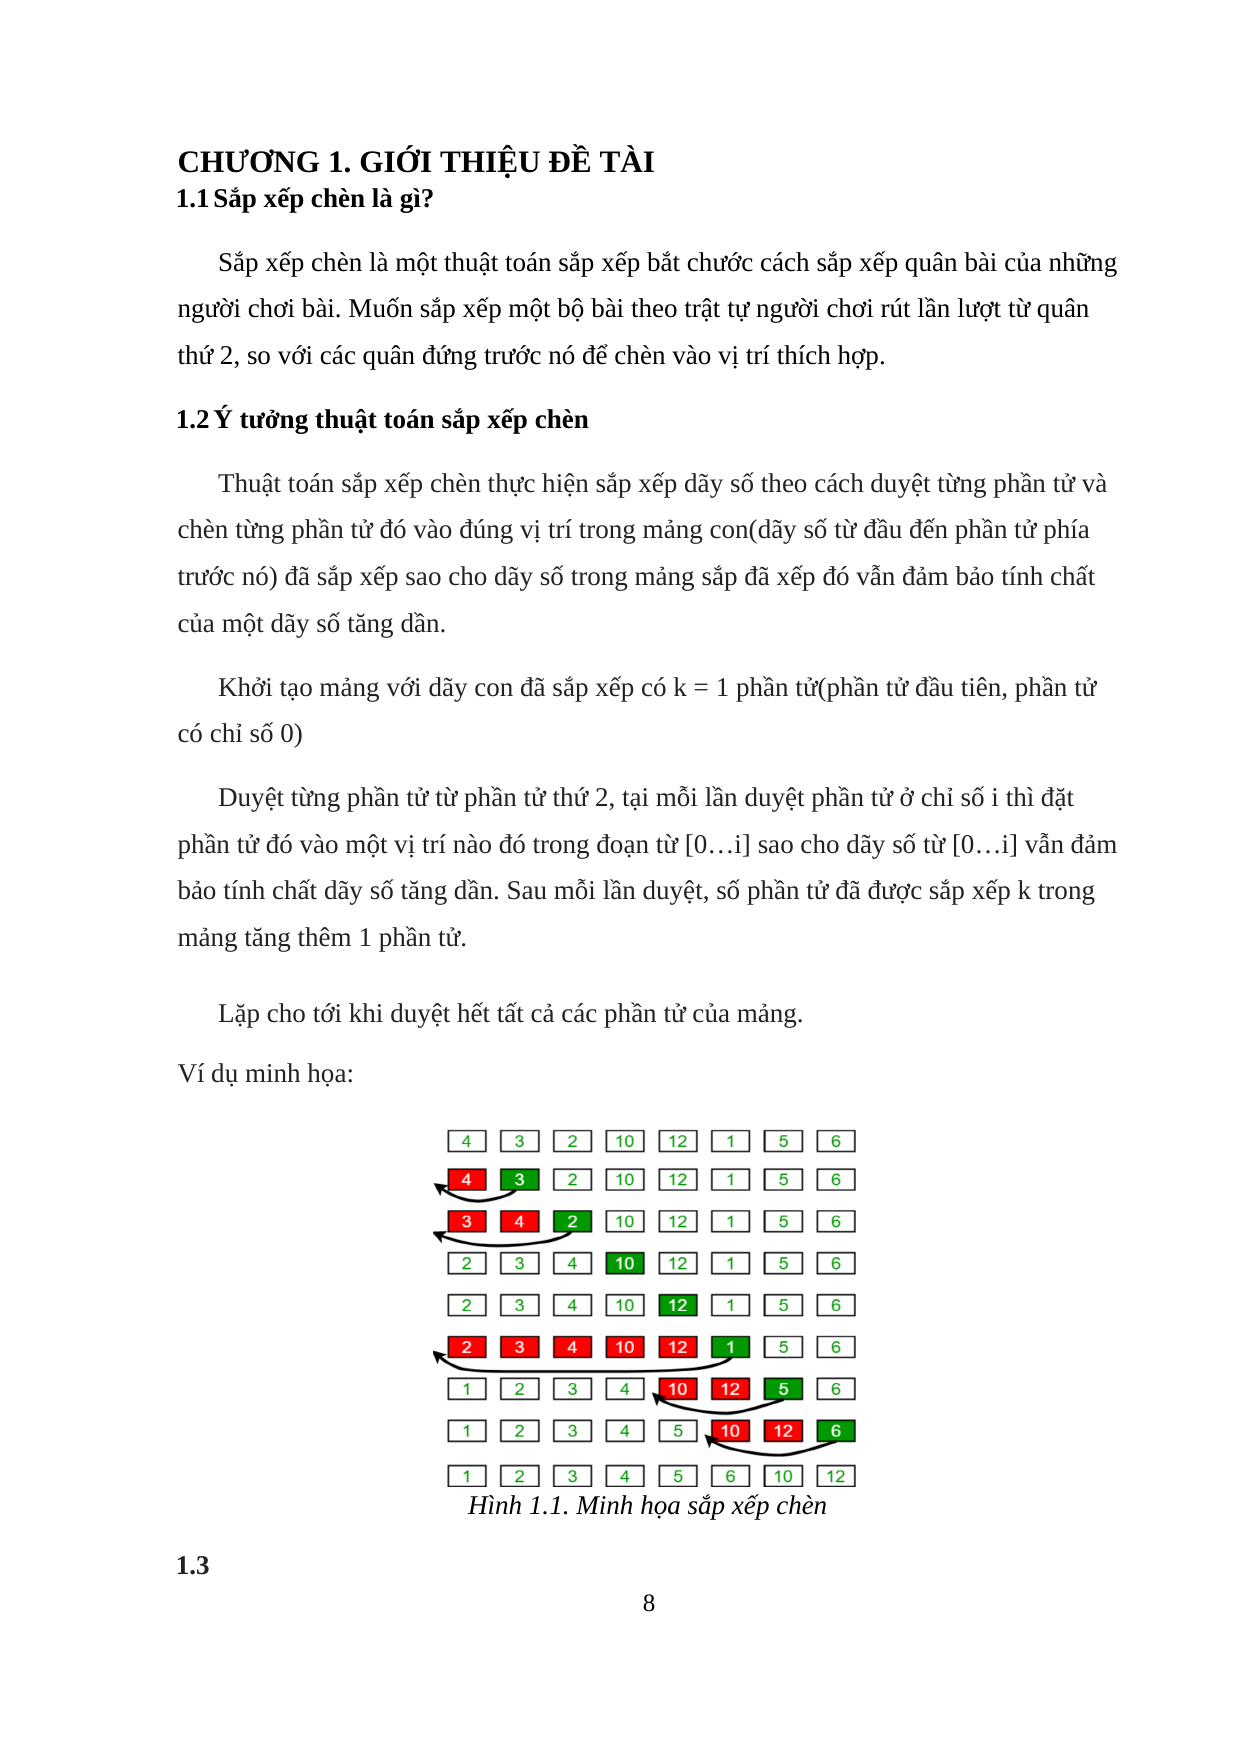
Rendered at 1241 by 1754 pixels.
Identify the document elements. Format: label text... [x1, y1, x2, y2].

text Lặp cho tới khi duyệt hết tất cả các phần tử của mảng. [177, 997, 1122, 1028]
text Ví dụ minh họa: [177, 1057, 1122, 1088]
picture [419, 1117, 880, 1490]
text Thuật toán sắp xếp chèn thực hiện sắp xếp dãy số theo cách duyệt từng phần tử và chèn từng phần tử đó vào đúng vị trí trong mảng con(dãy số từ đầu đến phần tử phía trước nó) đã sắp xếp sao cho dãy số trong mảng sắp đã xếp đó vẫn đảm bảo tính chất của một dãy số tăng dần. [177, 467, 1122, 638]
list Ý tưởng thuật toán sắp xếp chèn [176, 403, 1122, 434]
subtitle CHƯƠNG 1. GIỚI THIỆU ĐỀ TÀI [177, 143, 1122, 179]
list Sắp xếp chèn là gì? [176, 182, 1122, 213]
text Duyệt từng phần tử từ phần tử thứ 2, tại mỗi lần duyệt phần tử ở chỉ số i thì đặt phần tử đó vào một vị trí nào đó trong đoạn từ [0…i] sao cho dãy số từ [0…i] vẫn đảm bảo tính chất dãy số tăng dần. Sau mỗi lần duyệt, số phần tử đã được sắp xếp k trong mảng tăng thêm 1 phần tử. [177, 781, 1122, 952]
text Khởi tạo mảng với dãy con đã sắp xếp có k = 1 phần tử(phần tử đầu tiên, phần tử có chỉ số 0) [177, 671, 1122, 748]
text Hình 1.1. Minh họa sắp xếp chèn [176, 1489, 1122, 1520]
text Sắp xếp chèn là một thuật toán sắp xếp bắt chước cách sắp xếp quân bài của những người chơi bài. Muốn sắp xếp một bộ bài theo trật tự người chơi rút lần lượt từ quân thứ 2, so với các quân đứng trước nó để chèn vào vị trí thích hợp. [177, 246, 1122, 370]
